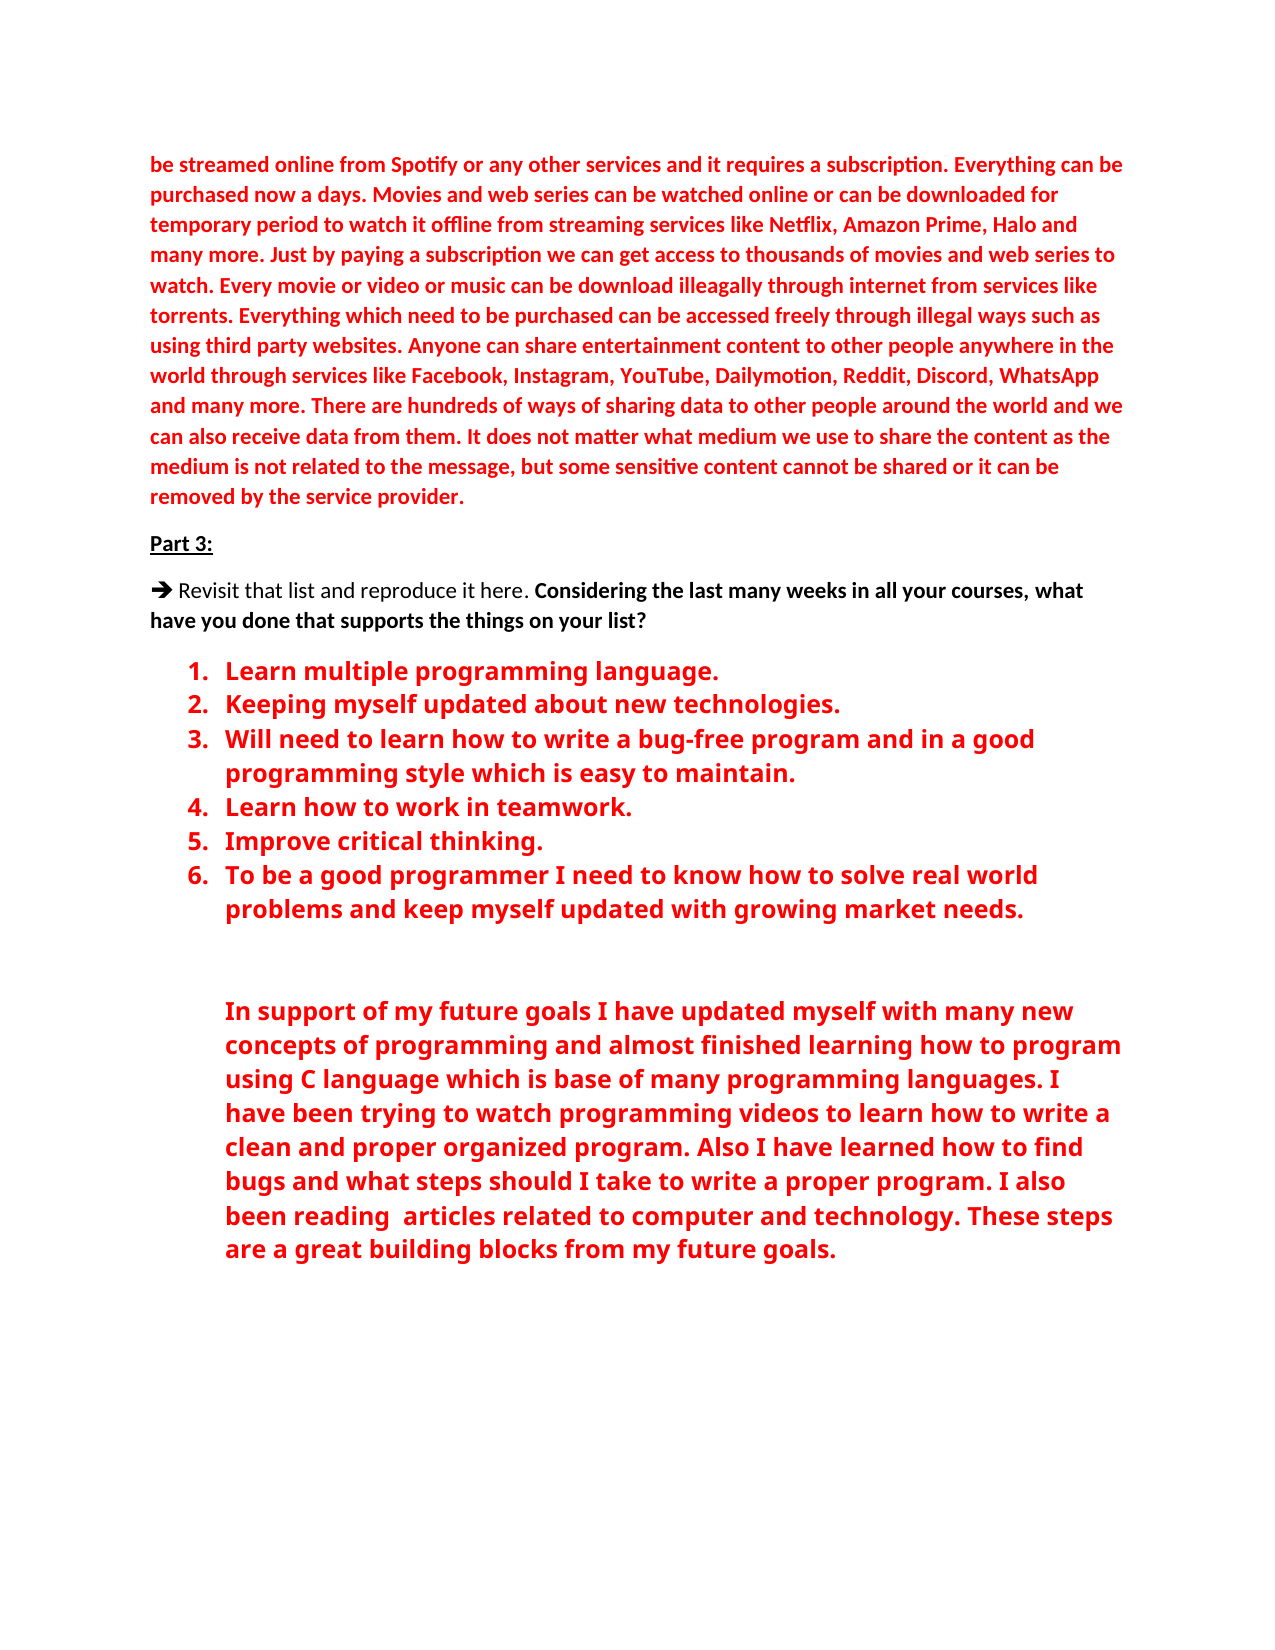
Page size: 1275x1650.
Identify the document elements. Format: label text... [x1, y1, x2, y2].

list Learn multiple programming language. [187, 653, 1125, 687]
list Will need to learn how to write a bug-free program and in a good programming style which is easy to maintain. [187, 721, 1125, 789]
list To be a good programmer I need to know how to solve real world problems and keep myself updated with growing market needs. [187, 857, 1125, 926]
list Learn how to work in teamwork. [187, 789, 1125, 823]
list Keeping myself updated about new technologies. [187, 687, 1125, 721]
text Part 3: [150, 529, 1125, 557]
list Improve critical thinking. [187, 823, 1125, 857]
text Revisit that list and reproduce it here. Considering the last many weeks in all your courses, what have you done that supports the things on your list? [150, 576, 1125, 634]
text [150, 150, 1125, 510]
list In support of my future goals I have updated myself with many new concepts of programming and almost finished learning how to program using C language which is base of many programming languages. I have been trying to watch programming videos to learn how to write a clean and proper organized program. Also I have learned how to find bugs and what steps should I take to write a proper program. I also been reading articles related to computer and technology. These steps are a great building blocks from my future goals. [225, 994, 1125, 1266]
